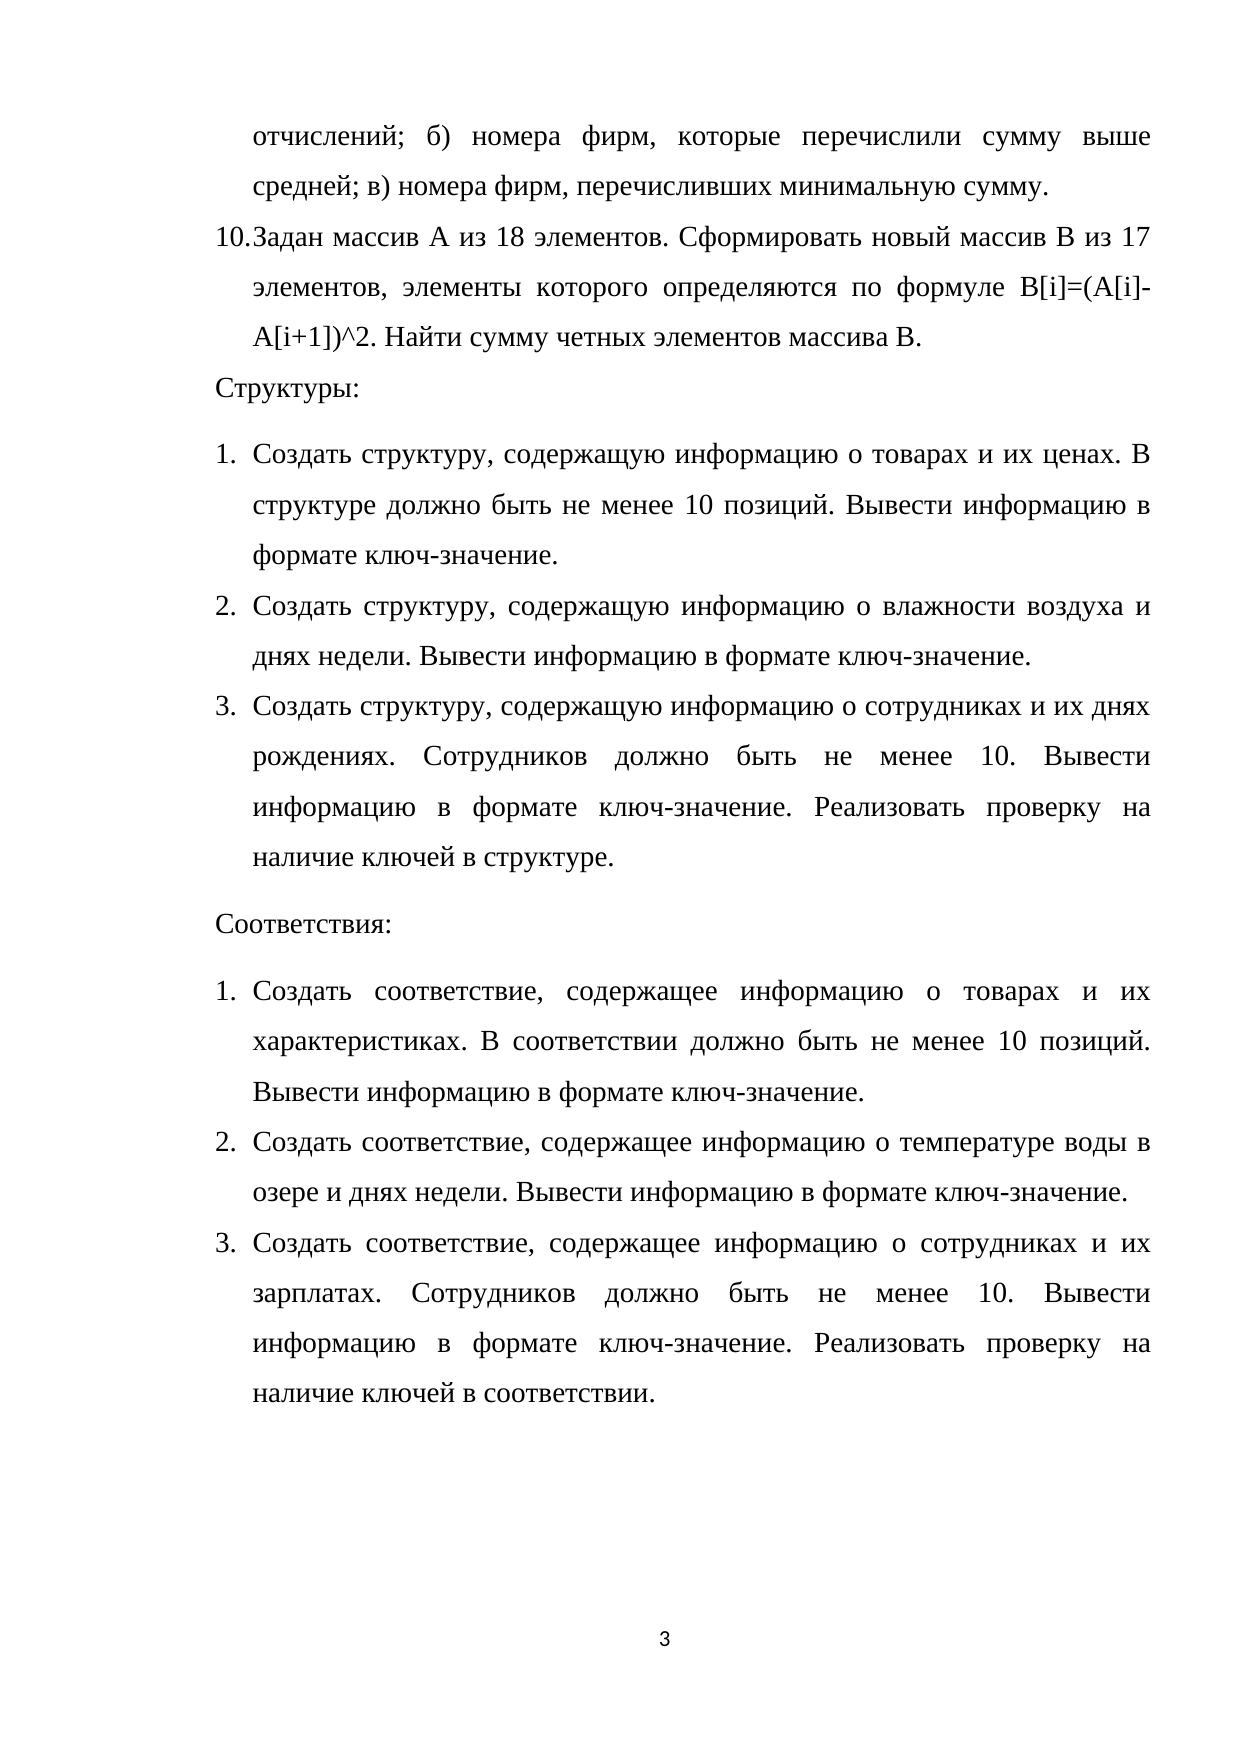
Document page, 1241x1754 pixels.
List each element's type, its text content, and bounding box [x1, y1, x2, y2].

list Создать соответствие, содержащее информацию о температуре воды в озере и днях недели. Вывести информацию в формате ключ-значение. [215, 1124, 1152, 1208]
text Соответствия: [177, 906, 1152, 940]
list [215, 118, 1152, 202]
list Создать структуру, содержащую информацию о товарах и их ценах. В структуре должно быть не менее 10 позиций. Вывести информацию в формате ключ-значение. [215, 437, 1152, 571]
list Задан массив А из 18 элементов. Сформировать новый массив В из 17 элементов, элементы которого определяются по формуле B[i]=(А[i]-А[i+1])^2. Найти сумму четных элементов массива B. [215, 219, 1152, 353]
list Создать структуру, содержащую информацию о сотрудниках и их днях рождениях. Сотрудников должно быть не менее 10. Вывести информацию в формате ключ-значение. Реализовать проверку на наличие ключей в структуре. [215, 688, 1152, 873]
list Создать соответствие, содержащее информацию о товарах и их характеристиках. В соответствии должно быть не менее 10 позиций. Вывести информацию в формате ключ-значение. [215, 973, 1152, 1107]
text Структуры: [177, 370, 1152, 403]
list Создать структуру, содержащую информацию о влажности воздуха и днях недели. Вывести информацию в формате ключ-значение. [215, 588, 1152, 671]
list Создать соответствие, содержащее информацию о сотрудниках и их зарплатах. Сотрудников должно быть не менее 10. Вывести информацию в формате ключ-значение. Реализовать проверку на наличие ключей в соответствии. [215, 1225, 1152, 1409]
